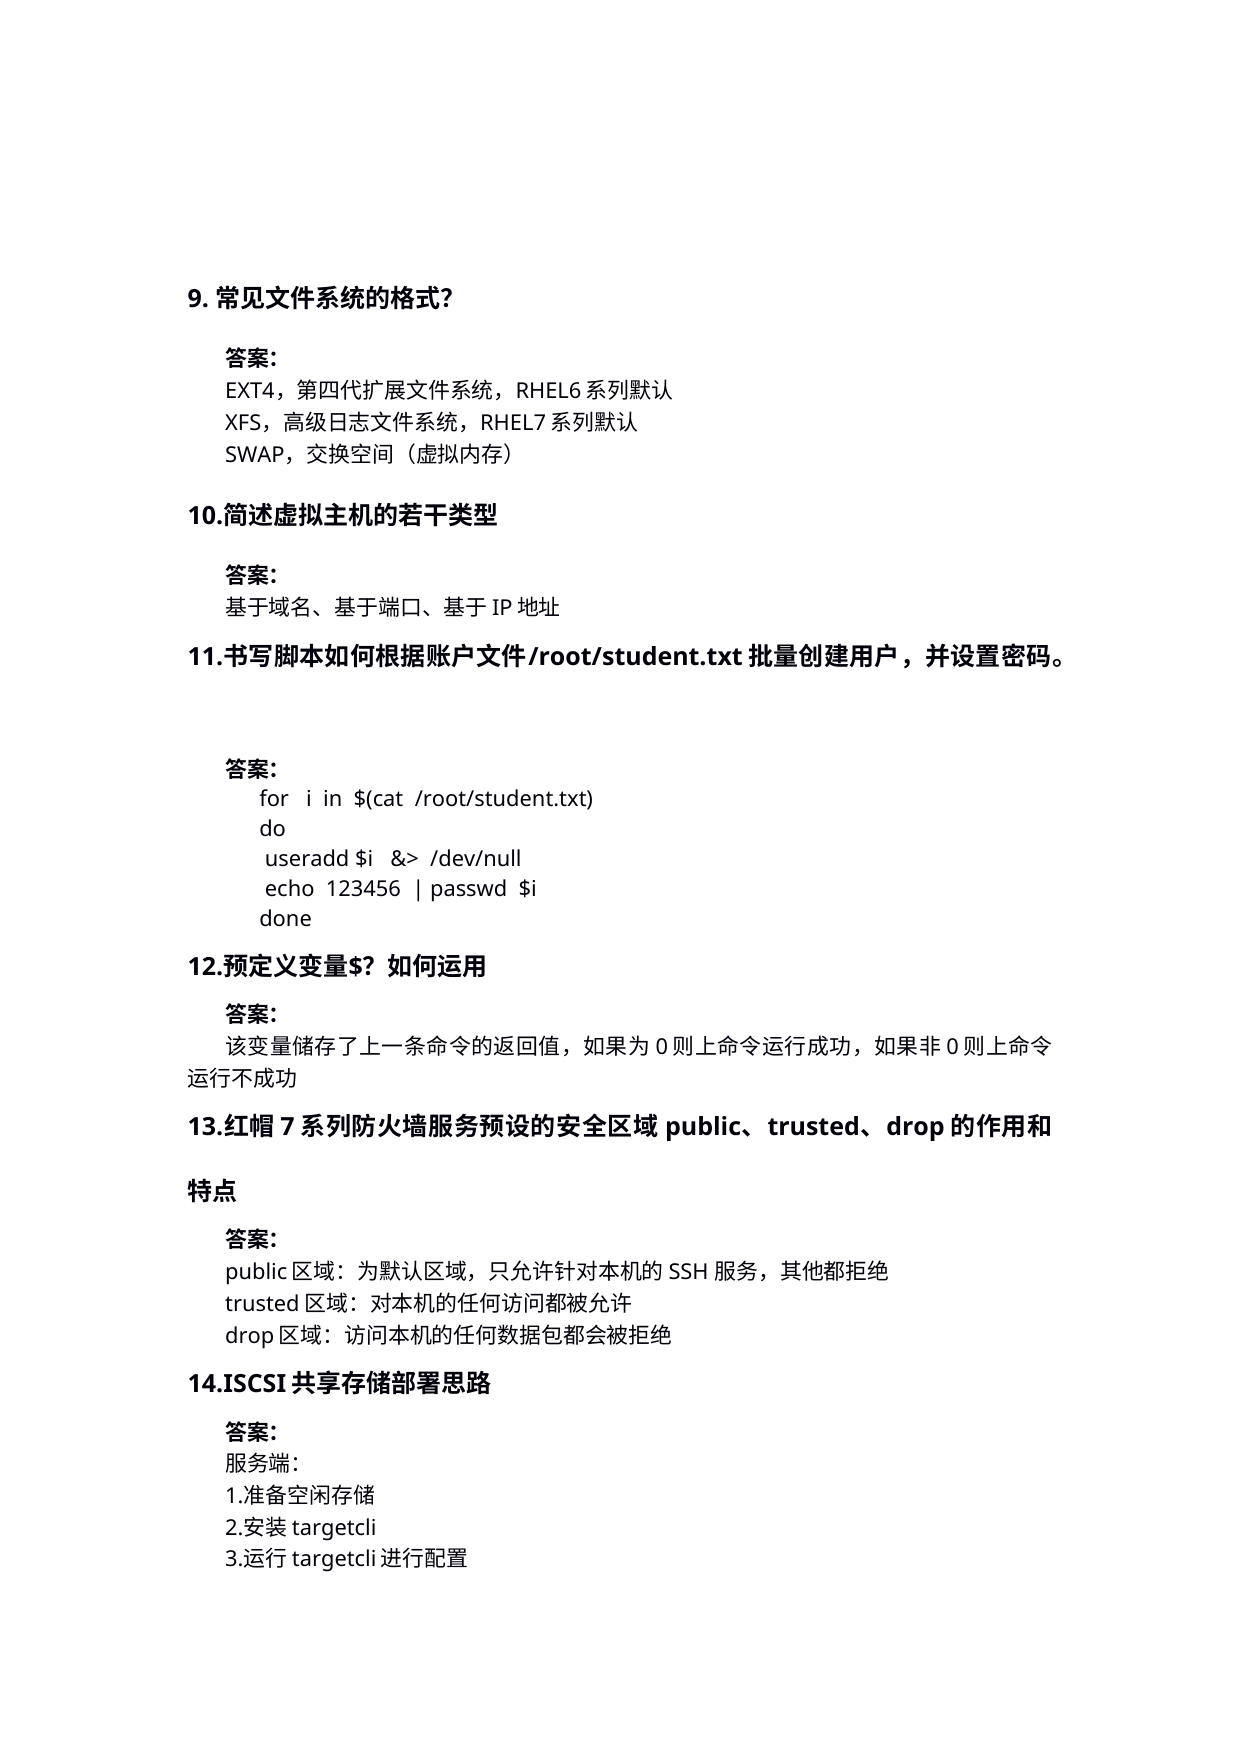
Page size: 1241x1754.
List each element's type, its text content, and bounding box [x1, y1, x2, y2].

text 基于域名、基于端口、基于IP地址 [187, 590, 1053, 622]
text 1.准备空闲存储 [187, 1478, 1053, 1509]
text 答案： [187, 341, 1053, 373]
text 2.安装targetcli [187, 1509, 1053, 1541]
list 14.ISCSI共享存储部署思路 [187, 1349, 1053, 1414]
text XFS，高级日志文件系统，RHEL7系列默认 [187, 405, 1053, 437]
text 9. 常见文件系统的格式？ [187, 264, 1053, 329]
text EXT4，第四代扩展文件系统，RHEL6系列默认 [187, 373, 1053, 405]
text useradd $i &> /dev/null [187, 843, 1053, 873]
text 答案： [187, 1222, 1053, 1254]
text 该变量储存了上一条命令的返回值，如果为0则上命令运行成功，如果非0则上命令运行不成功 [187, 1029, 1053, 1092]
text do [187, 813, 1053, 843]
text SWAP，交换空间（虚拟内存） [187, 437, 1053, 468]
text 10.简述虚拟主机的若干类型 [187, 481, 1053, 546]
text public区域：为默认区域，只允许针对本机的 SSH 服务，其他都拒绝 [187, 1254, 1053, 1286]
text 答案： [187, 558, 1053, 590]
text 12.预定义变量$？如何运用 [187, 932, 1053, 997]
text drop区域：访问本机的任何数据包都会被拒绝 [187, 1318, 1053, 1349]
text 答案： [187, 1414, 1053, 1446]
text 服务端： [187, 1446, 1053, 1478]
text 答案： [187, 752, 1053, 783]
text 答案： [187, 997, 1053, 1029]
text trusted区域：对本机的任何访问都被允许 [187, 1286, 1053, 1318]
text for i in $(cat /root/student.txt) [187, 783, 1053, 813]
text 11.书写脚本如何根据账户文件/root/student.txt批量创建用户，并设置密码。 [187, 622, 1053, 752]
text 13.红帽7系列防火墙服务预设的安全区域public、trusted、drop的作用和特点 [187, 1092, 1053, 1222]
text 3.运行targetcli进行配置 [187, 1541, 1053, 1573]
text echo 123456 | passwd $i [187, 873, 1053, 903]
text done [187, 903, 1053, 932]
